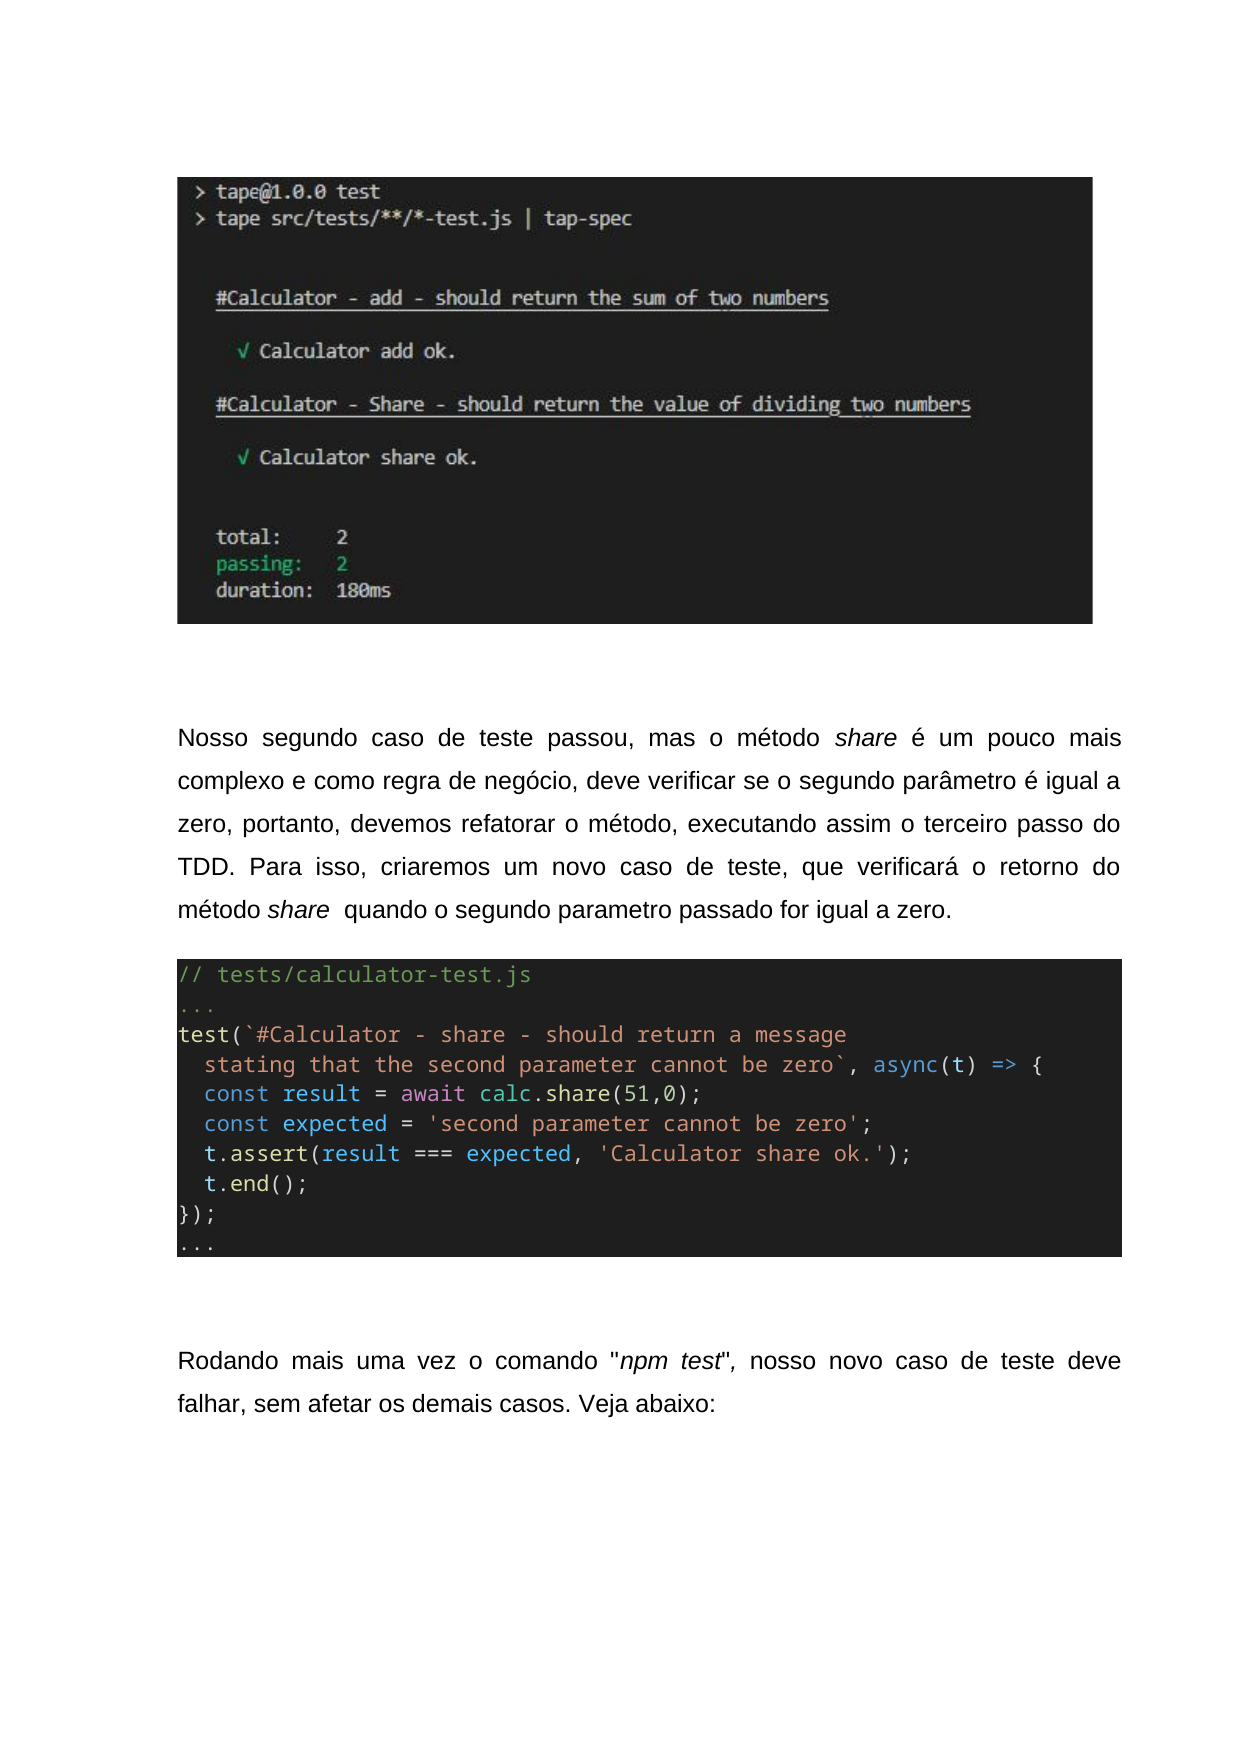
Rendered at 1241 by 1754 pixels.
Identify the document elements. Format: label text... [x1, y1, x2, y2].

text t.end(); [177, 1168, 1122, 1198]
text stating that the second parameter cannot be zero`, async(t) => { [177, 1049, 1122, 1078]
text const result = await calc.share(51,0); [177, 1078, 1122, 1108]
text ... [177, 1227, 1122, 1257]
text }); [177, 1198, 1122, 1227]
text Nosso segundo caso de teste passou, mas o método share é um pouco mais complexo e como regra de negócio, deve verificar se o segundo parâmetro é igual a zero, portanto, devemos refatorar o método, executando assim o terceiro passo do TDD. Para isso, criaremos um novo caso de teste, que verificará o retorno do método share quando o segundo parametro passado for igual a zero. [177, 723, 1122, 924]
text ... [177, 989, 1122, 1019]
picture [177, 177, 1093, 624]
text const expected = 'second parameter cannot be zero'; [177, 1108, 1122, 1138]
text t.assert(result === expected, 'Calculator share ok.'); [177, 1138, 1122, 1168]
text test(`#Calculator - share - should return a message [177, 1019, 1122, 1049]
text // tests/calculator-test.js [177, 959, 1122, 989]
text Rodando mais uma vez o comando "npm test", nosso novo caso de teste deve falhar, sem afetar os demais casos. Veja abaixo: [177, 1346, 1122, 1418]
